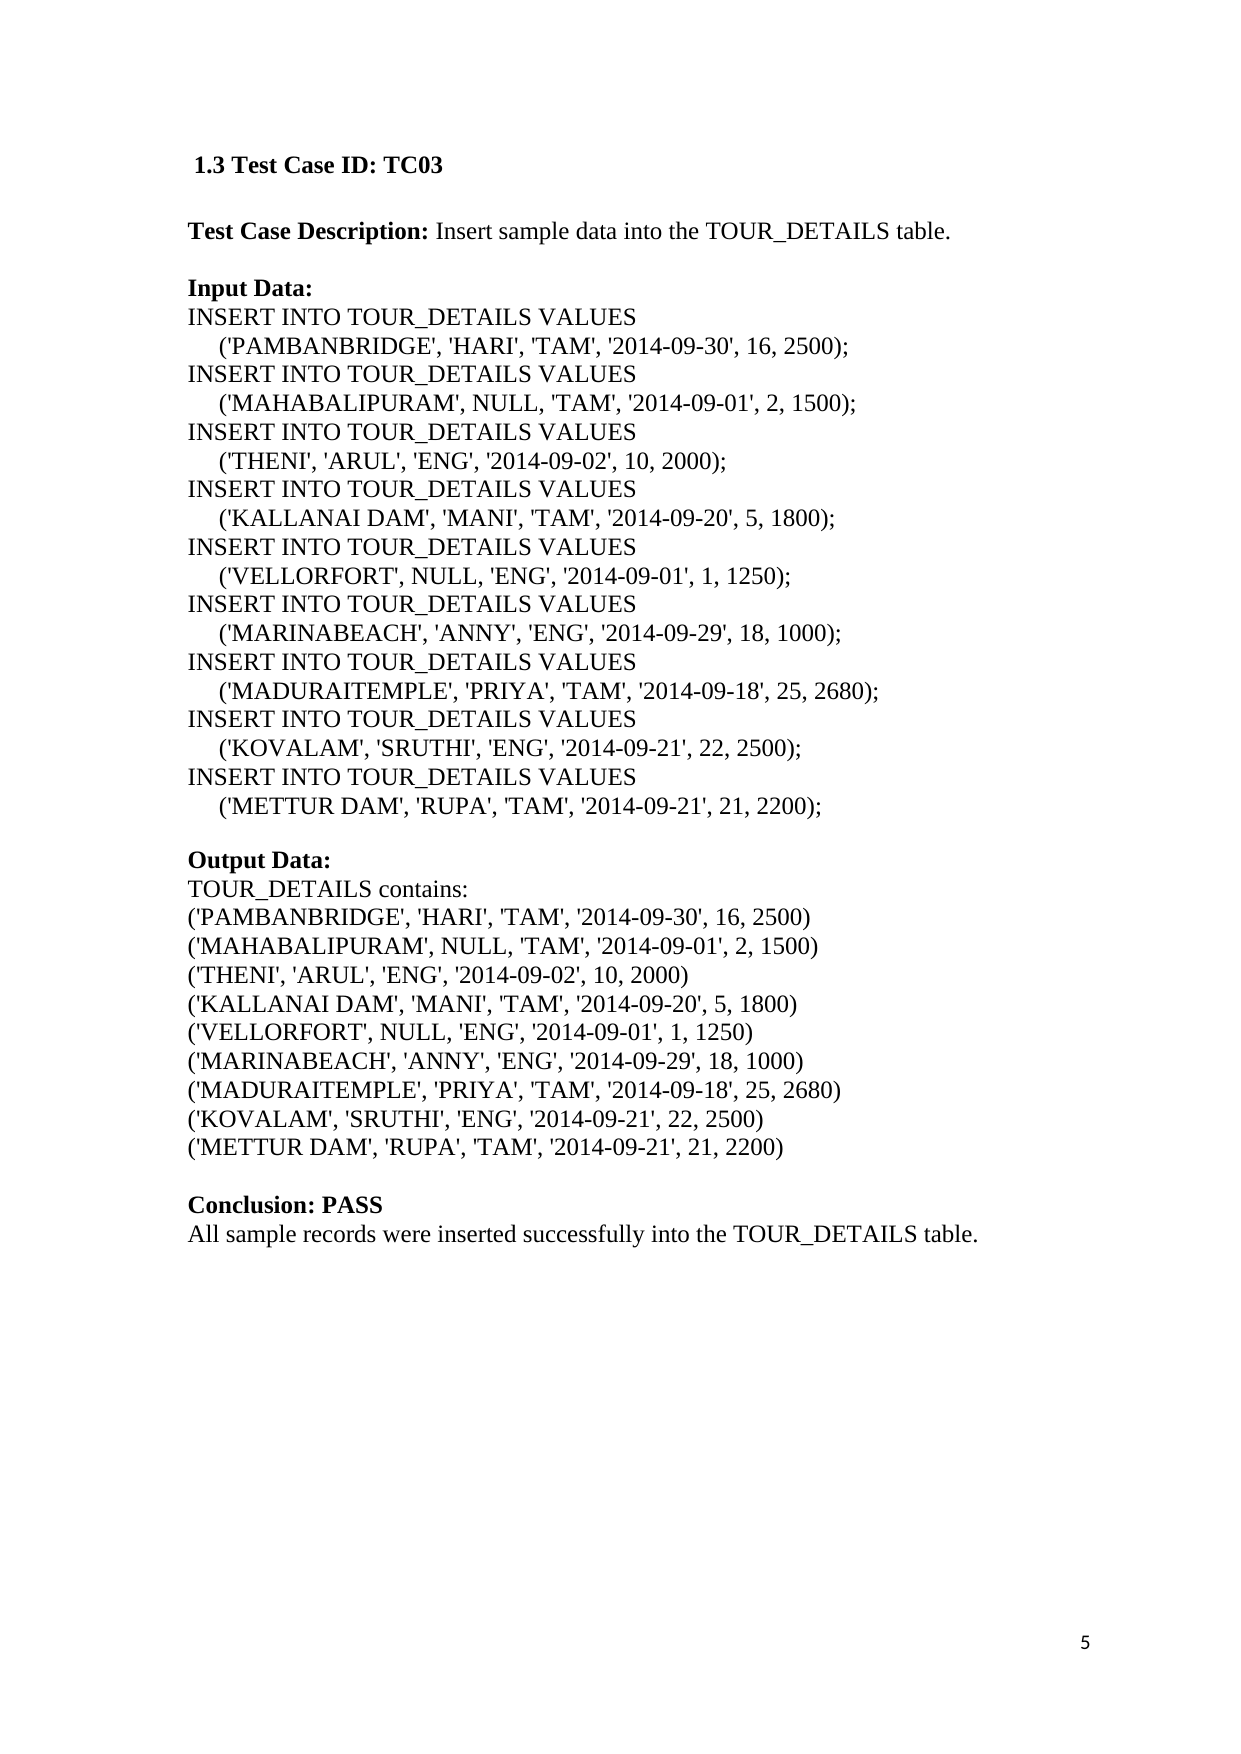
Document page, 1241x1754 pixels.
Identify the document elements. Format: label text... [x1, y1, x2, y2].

text INSERT INTO TOUR_DETAILS VALUES [187, 532, 1090, 561]
text INSERT INTO TOUR_DETAILS VALUES [187, 762, 1090, 791]
text Conclusion: PASS [187, 1190, 1090, 1219]
text ('KALLANAI DAM', 'MANI', 'TAM', '2014-09-20', 5, 1800) [187, 989, 1090, 1017]
text INSERT INTO TOUR_DETAILS VALUES [187, 647, 1090, 676]
text ('MADURAITEMPLE', 'PRIYA', 'TAM', '2014-09-18', 25, 2680); [187, 676, 1090, 704]
text All sample records were inserted successfully into the TOUR_DETAILS table. [187, 1219, 1090, 1247]
text ('THENI', 'ARUL', 'ENG', '2014-09-02', 10, 2000); [187, 446, 1090, 474]
text INSERT INTO TOUR_DETAILS VALUES [187, 302, 1090, 331]
text INSERT INTO TOUR_DETAILS VALUES [187, 474, 1090, 503]
text INSERT INTO TOUR_DETAILS VALUES [187, 417, 1090, 446]
text ('VELLORFORT', NULL, 'ENG', '2014-09-01', 1, 1250) [187, 1017, 1090, 1046]
text ('PAMBANBRIDGE', 'HARI', 'TAM', '2014-09-30', 16, 2500) [187, 902, 1090, 931]
text ('THENI', 'ARUL', 'ENG', '2014-09-02', 10, 2000) [187, 960, 1090, 989]
text ('METTUR DAM', 'RUPA', 'TAM', '2014-09-21', 21, 2200) [187, 1132, 1090, 1161]
text ('PAMBANBRIDGE', 'HARI', 'TAM', '2014-09-30', 16, 2500); [187, 331, 1090, 359]
text ('KALLANAI DAM', 'MANI', 'TAM', '2014-09-20', 5, 1800); [187, 503, 1090, 532]
text ('KOVALAM', 'SRUTHI', 'ENG', '2014-09-21', 22, 2500); [187, 733, 1090, 762]
text ('MADURAITEMPLE', 'PRIYA', 'TAM', '2014-09-18', 25, 2680) [187, 1075, 1090, 1104]
text ('MARINABEACH', 'ANNY', 'ENG', '2014-09-29', 18, 1000); [187, 618, 1090, 647]
text Input Data: [187, 273, 1090, 302]
text TOUR_DETAILS contains: [187, 874, 1090, 902]
text ('MAHABALIPURAM', NULL, 'TAM', '2014-09-01', 2, 1500) [187, 931, 1090, 960]
text ('VELLORFORT', NULL, 'ENG', '2014-09-01', 1, 1250); [187, 561, 1090, 589]
text ('MAHABALIPURAM', NULL, 'TAM', '2014-09-01', 2, 1500); [187, 388, 1090, 417]
text Output Data: [187, 845, 1090, 874]
text ('KOVALAM', 'SRUTHI', 'ENG', '2014-09-21', 22, 2500) [187, 1104, 1090, 1132]
text ('MARINABEACH', 'ANNY', 'ENG', '2014-09-29', 18, 1000) [187, 1046, 1090, 1075]
subtitle Test Case ID: TC03 [194, 150, 1090, 179]
text INSERT INTO TOUR_DETAILS VALUES [187, 704, 1090, 733]
text Test Case Description: Insert sample data into the TOUR_DETAILS table. [187, 216, 1090, 244]
text INSERT INTO TOUR_DETAILS VALUES [187, 589, 1090, 618]
text INSERT INTO TOUR_DETAILS VALUES [187, 359, 1090, 388]
text ('METTUR DAM', 'RUPA', 'TAM', '2014-09-21', 21, 2200); [187, 791, 1090, 819]
